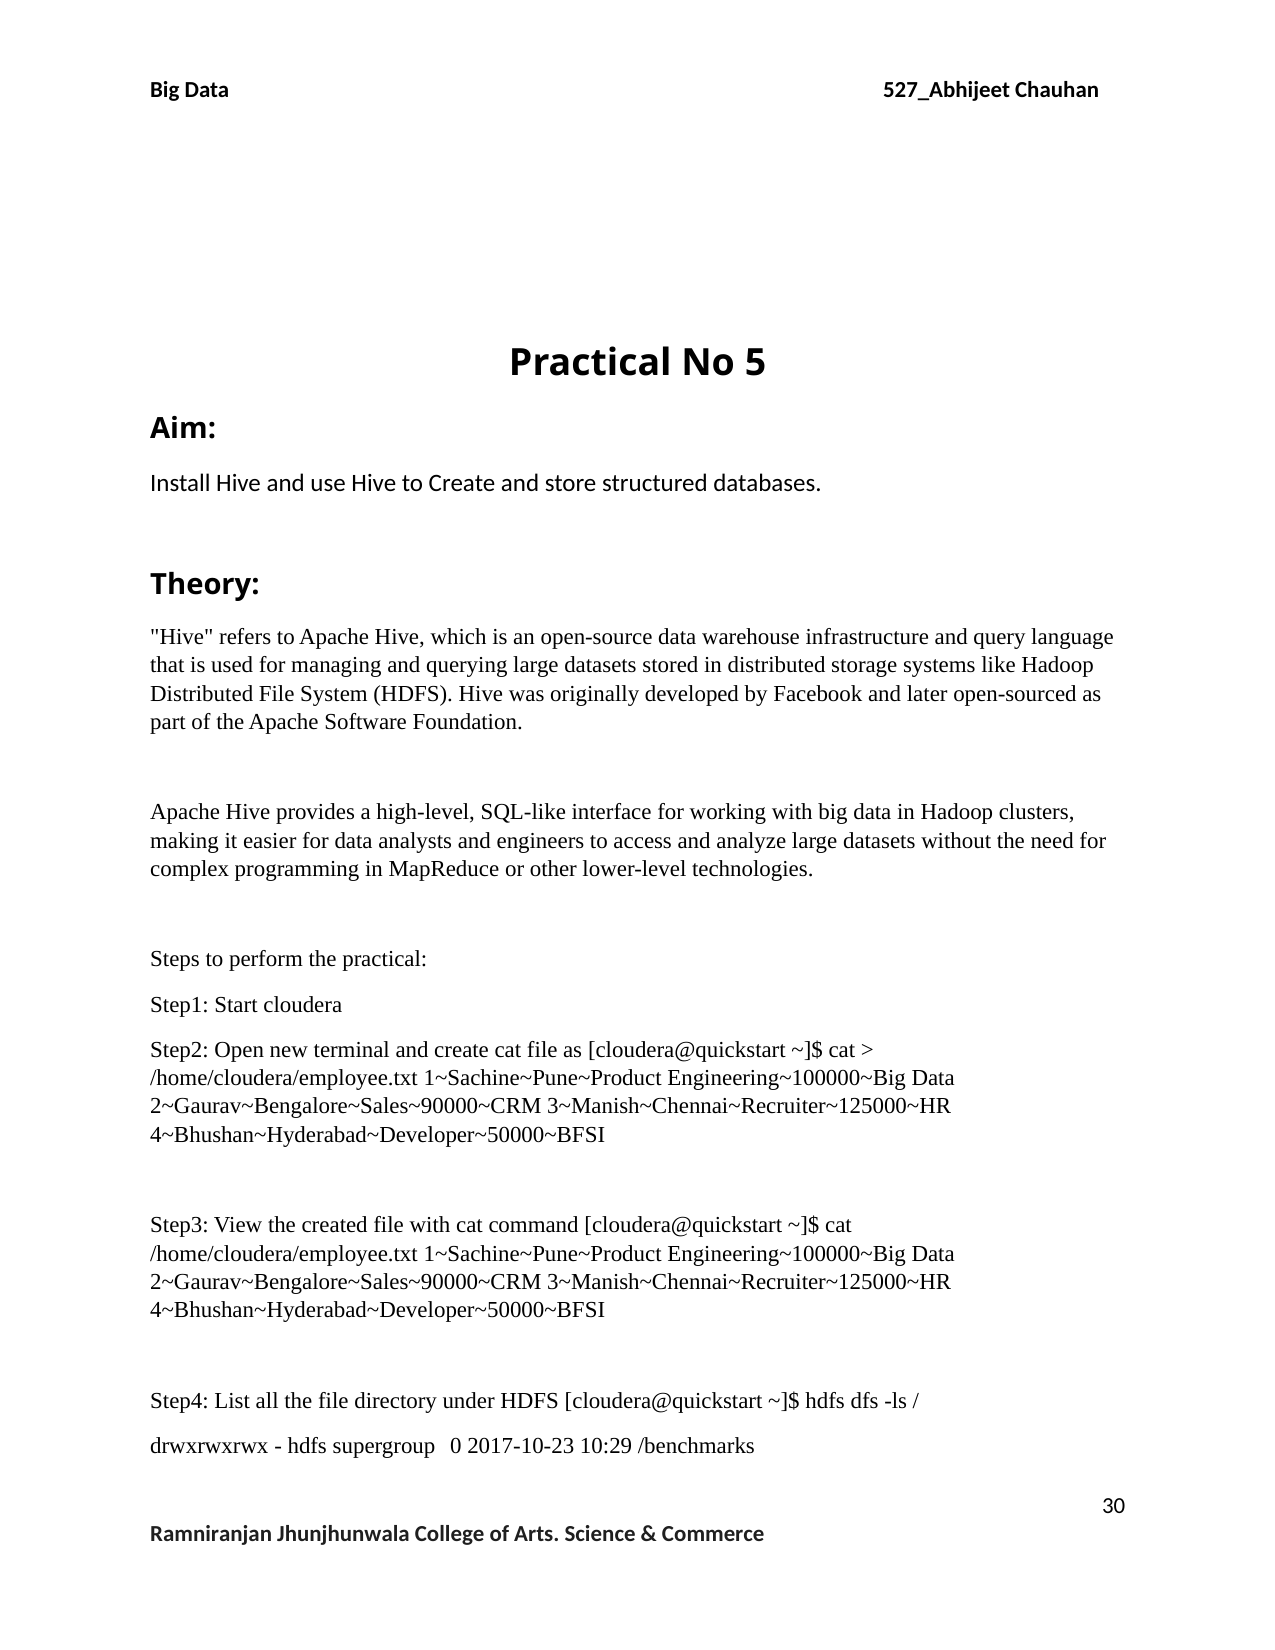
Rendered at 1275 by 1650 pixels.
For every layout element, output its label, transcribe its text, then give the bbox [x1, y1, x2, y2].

text Theory: [150, 563, 1125, 603]
text Step3: View the created file with cat command [cloudera@quickstart ~]$ cat /home/cloudera/employee.txt 1~Sachine~Pune~Product Engineering~100000~Big Data 2~Gaurav~Bengalore~Sales~90000~CRM 3~Manish~Chennai~Recruiter~125000~HR 4~Bhushan~Hyderabad~Developer~50000~BFSI [150, 1211, 1125, 1323]
text Apache Hive provides a high-level, SQL-like interface for working with big data in Hadoop clusters, making it easier for data analysts and engineers to access and analyze large datasets without the need for complex programming in MapReduce or other lower-level technologies. [150, 798, 1125, 882]
text drwxrwxrwx - hdfs supergroup 0 2017-10-23 10:29 /benchmarks [150, 1432, 1125, 1458]
text Install Hive and use Hive to Create and store structured databases. [150, 467, 1125, 497]
text Practical No 5 [150, 336, 1125, 387]
text "Hive" refers to Apache Hive, which is an open-source data warehouse infrastructure and query language that is used for managing and querying large datasets stored in distributed storage systems like Hadoop Distributed File System (HDFS). Hive was originally developed by Facebook and later open-sourced as part of the Apache Software Foundation. [150, 623, 1125, 734]
text Aim: [150, 407, 1125, 447]
text Steps to perform the practical: [150, 946, 1125, 972]
text Step1: Start cloudera [150, 991, 1125, 1017]
text Step4: List all the file directory under HDFS [cloudera@quickstart ~]$ hdfs dfs -ls / [150, 1387, 1125, 1413]
text Step2: Open new terminal and create cat file as [cloudera@quickstart ~]$ cat > /home/cloudera/employee.txt 1~Sachine~Pune~Product Engineering~100000~Big Data 2~Gaurav~Bengalore~Sales~90000~CRM 3~Manish~Chennai~Recruiter~125000~HR 4~Bhushan~Hyderabad~Developer~50000~BFSI [150, 1036, 1125, 1147]
